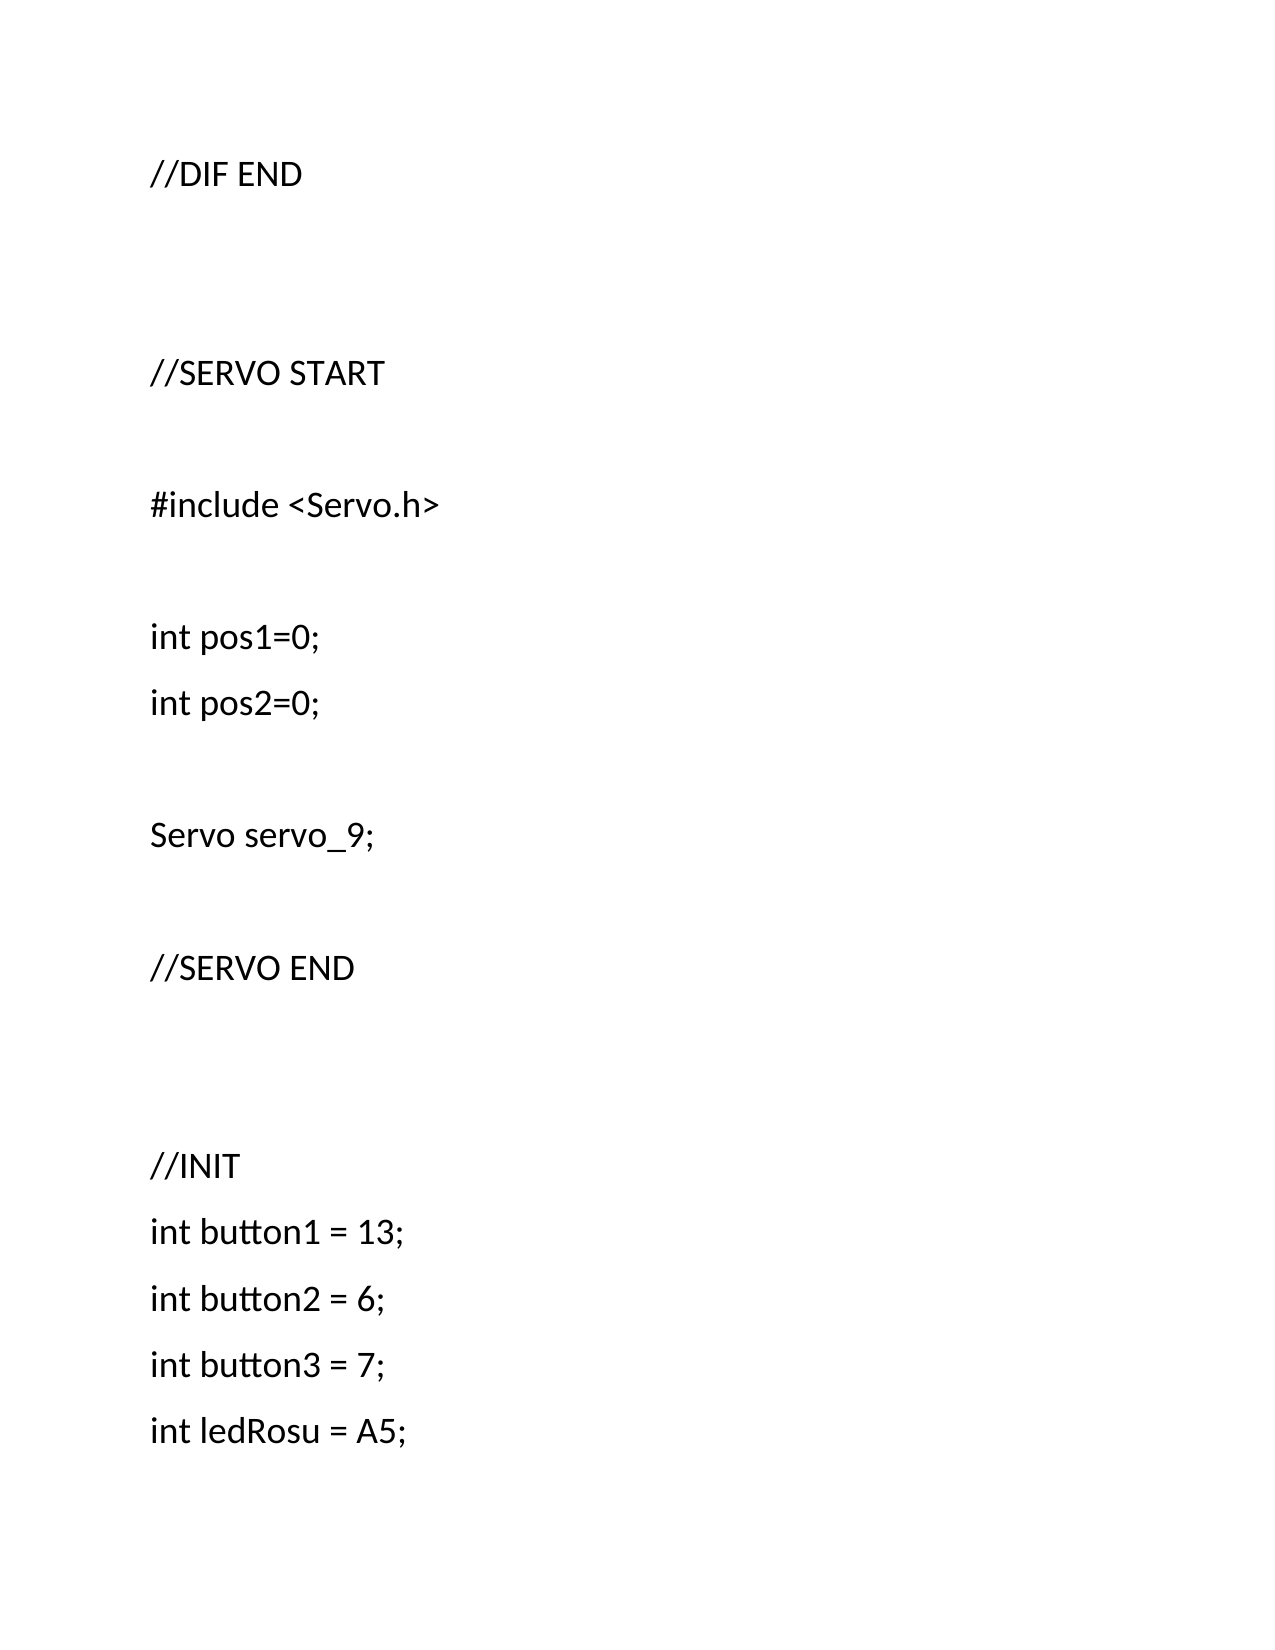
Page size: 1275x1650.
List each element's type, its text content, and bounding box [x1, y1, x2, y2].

text #include <Servo.h> [150, 481, 1125, 527]
text int button1 = 13; [150, 1208, 1125, 1254]
text int pos2=0; [150, 679, 1125, 725]
text Servo servo_9; [150, 811, 1125, 857]
text //DIF END [150, 150, 1125, 196]
text int pos1=0; [150, 613, 1125, 659]
text int button3 = 7; [150, 1341, 1125, 1386]
text int button2 = 6; [150, 1274, 1125, 1320]
text //SERVO START [150, 348, 1125, 394]
text //SERVO END [150, 944, 1125, 989]
text //INIT [150, 1142, 1125, 1188]
text int ledRosu = A5; [150, 1407, 1125, 1453]
